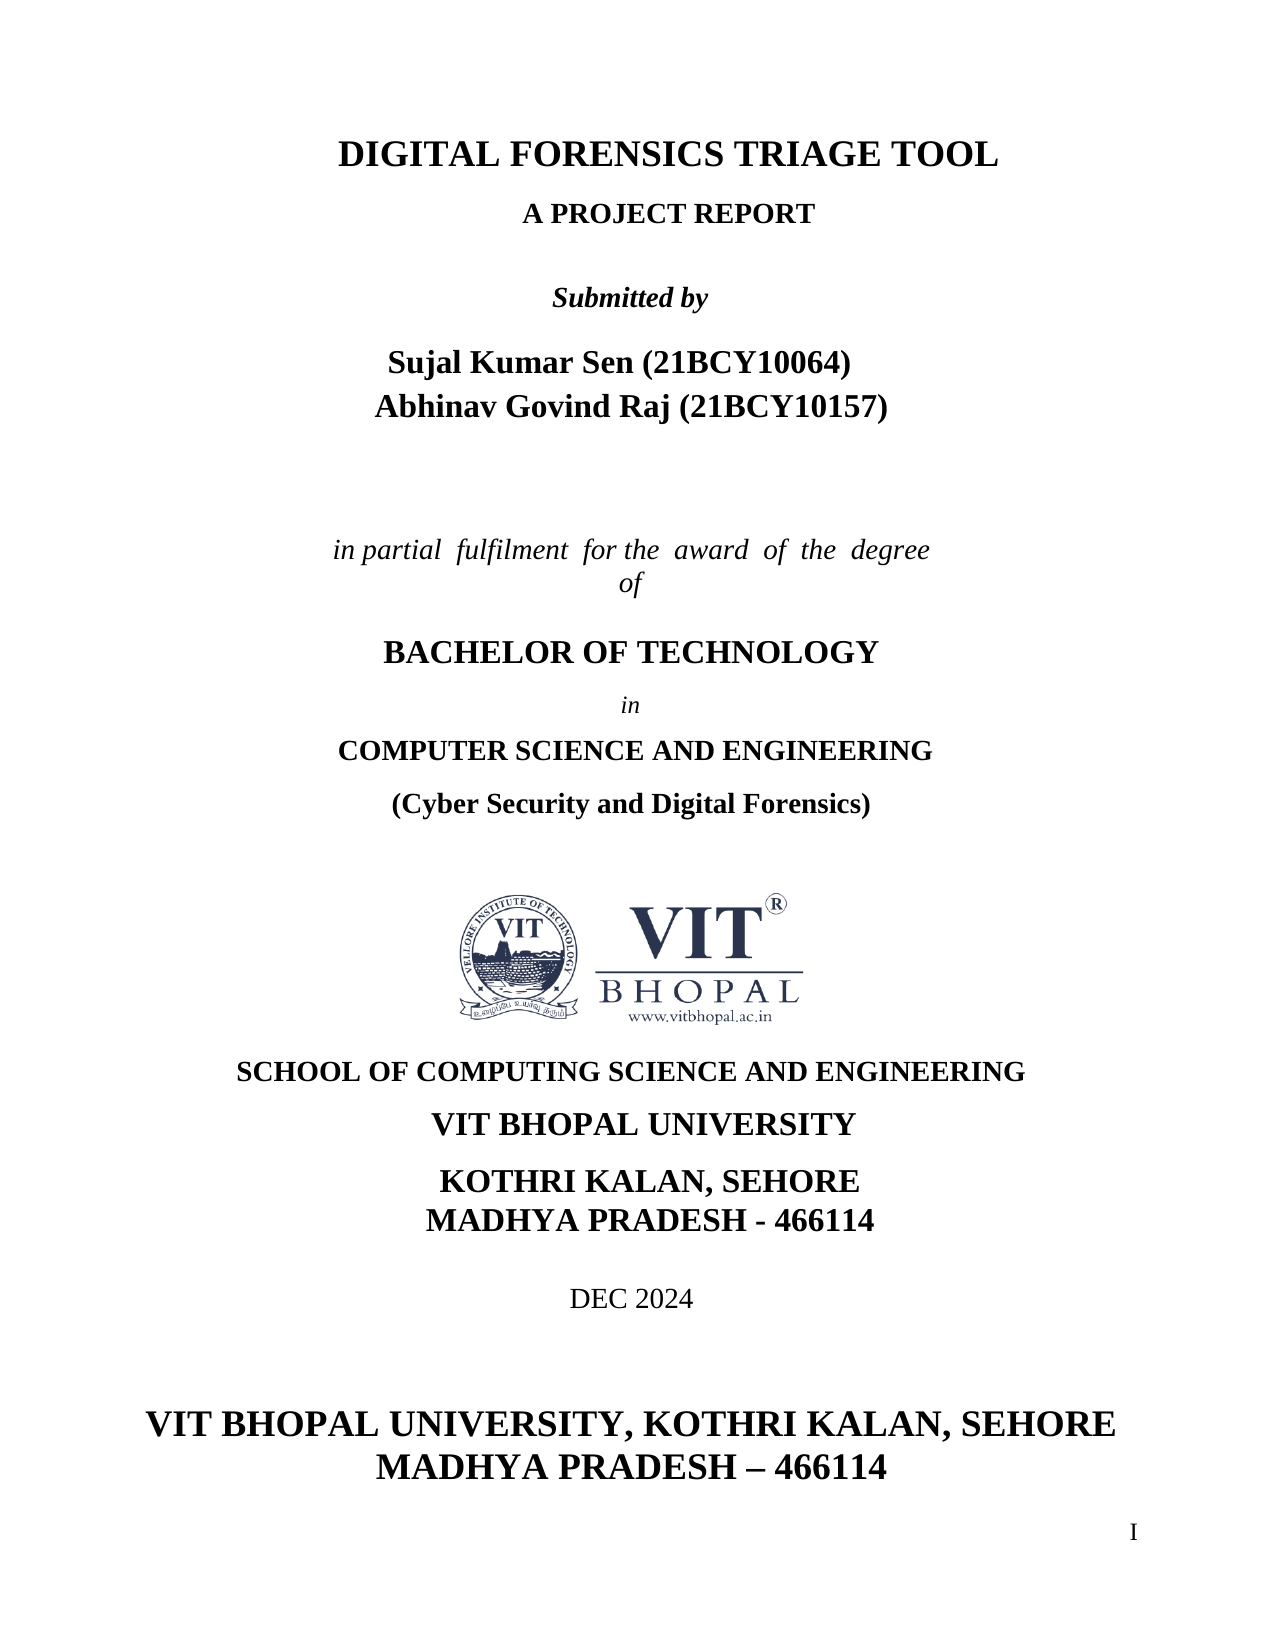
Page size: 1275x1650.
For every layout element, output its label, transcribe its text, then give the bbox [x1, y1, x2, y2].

text MADHYA PRADESH – 466114 [125, 1444, 1137, 1487]
text VIT BHOPAL UNIVERSITY, KOTHRI KALAN, SEHORE [125, 1401, 1137, 1444]
picture [459, 893, 804, 1025]
text Abhinav Govind Raj (21BCY10157) [125, 386, 1137, 424]
subtitle DEC 2024 [125, 1281, 1137, 1315]
text in [125, 690, 1137, 719]
subtitle A PROJECT REPORT [162, 196, 1137, 229]
text in partial fulfilment for the award of the degree [125, 532, 1137, 565]
text VIT BHOPAL UNIVERSITY [125, 1104, 1137, 1142]
subtitle Submitted by [125, 280, 1137, 313]
text MADHYA PRADESH - 466114 [162, 1200, 1137, 1238]
text BACHELOR OF TECHNOLOGY [125, 632, 1137, 671]
text KOTHRI KALAN, SEHORE [162, 1162, 1137, 1200]
subtitle DIGITAL FORENSICS TRIAGE TOOL [162, 131, 1137, 174]
text of [125, 565, 1137, 599]
subtitle COMPUTER SCIENCE AND ENGINEERING [125, 733, 1137, 767]
subtitle Sujal Kumar Sen (21BCY10064) [387, 342, 1137, 380]
subtitle (Cyber Security and Digital Forensics) [125, 786, 1137, 819]
text SCHOOL OF COMPUTING SCIENCE AND ENGINEERING [125, 1054, 1137, 1087]
